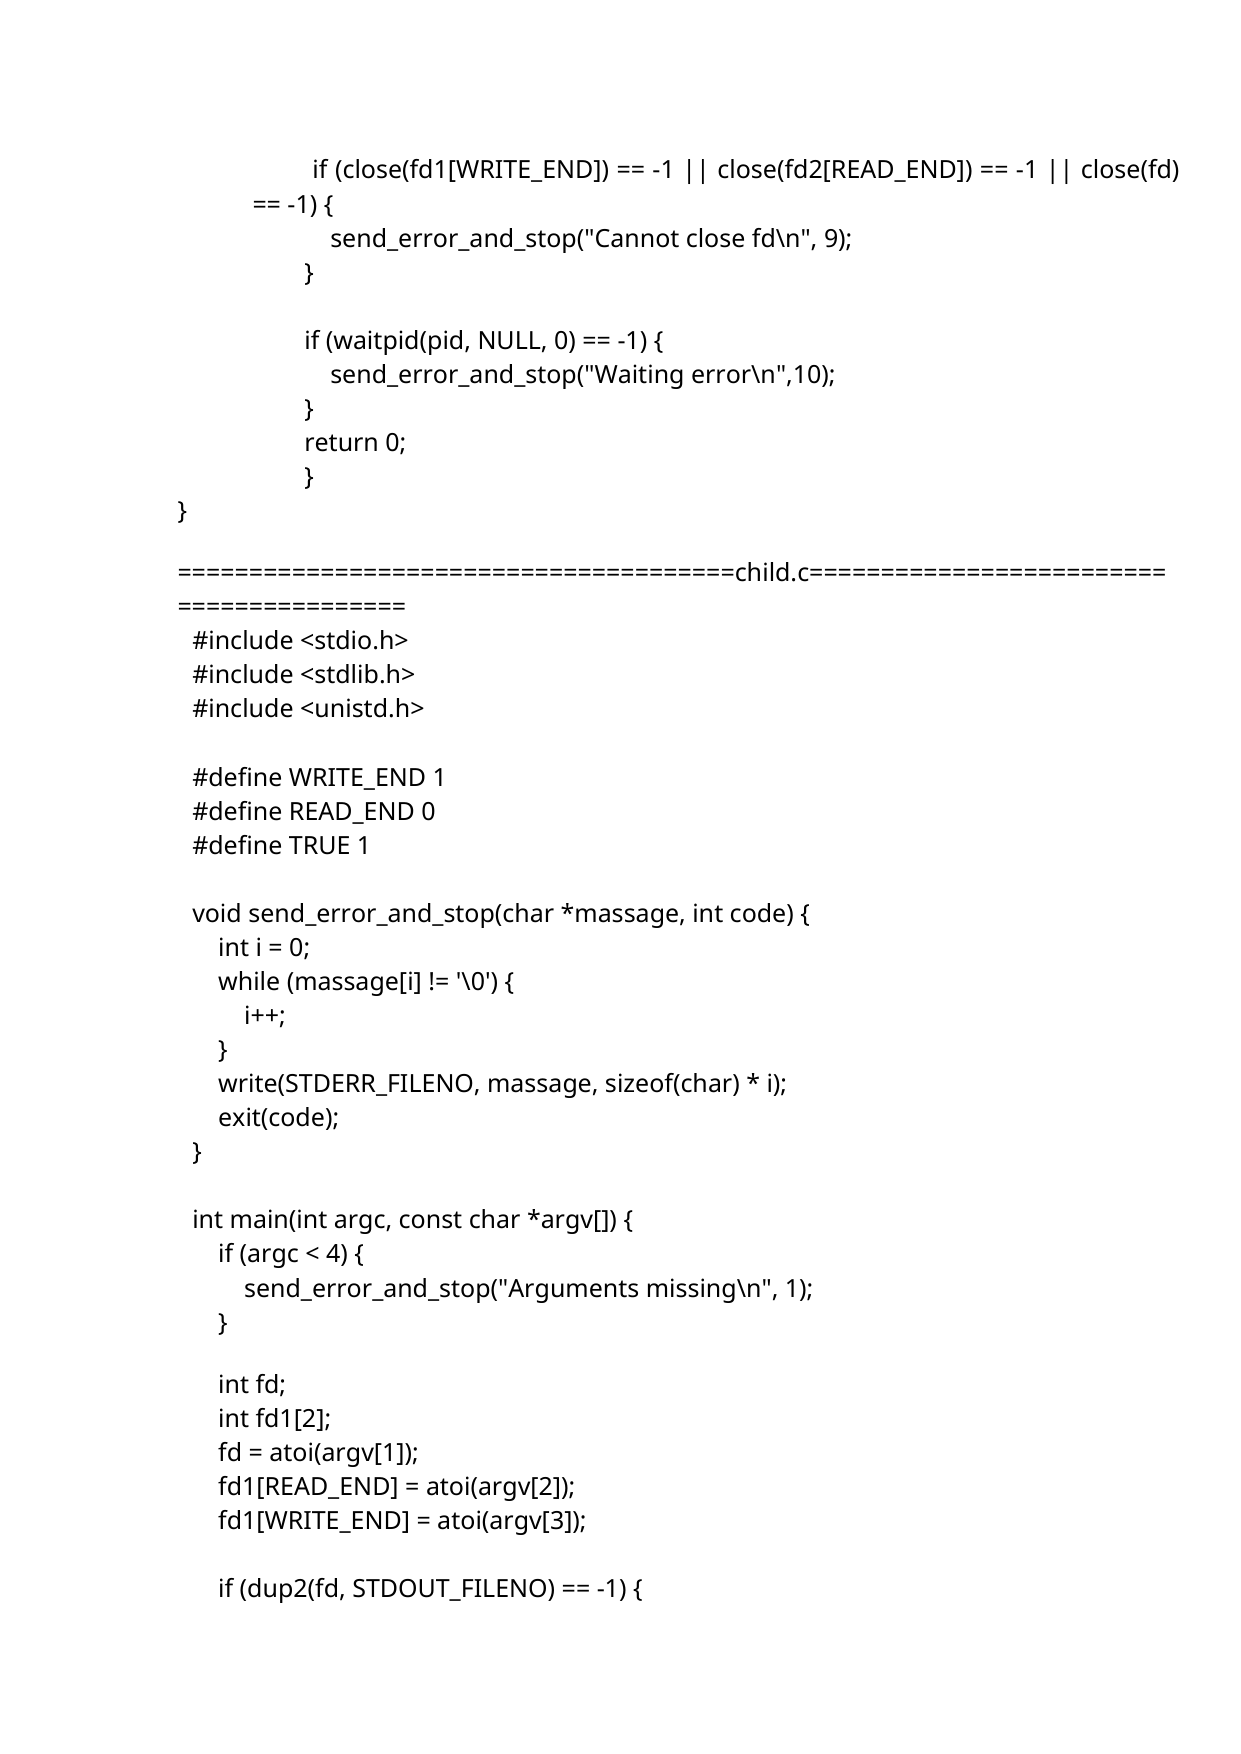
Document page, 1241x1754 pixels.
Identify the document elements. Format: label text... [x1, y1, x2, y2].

list if (dup2(fd, STDOUT_FILENO) == -1) { [192, 1571, 1181, 1605]
list int fd1[2]; [192, 1400, 1181, 1434]
list #define TRUE 1 [192, 827, 1181, 861]
list write(STDERR_FILENO, massage, sizeof(char) * i); [192, 1066, 1181, 1100]
list int i = 0; [192, 929, 1181, 964]
list if (close(fd1[WRITE_END]) == -1 || close(fd2[READ_END]) == -1 || close(fd) == -1) { [252, 152, 1181, 220]
list return 0; [252, 425, 1181, 459]
list } [252, 391, 1181, 425]
list exit(code); [192, 1100, 1181, 1134]
list #include <unistd.h> [192, 691, 1181, 725]
list } [252, 459, 1181, 493]
list fd1[WRITE_END] = atoi(argv[3]); [192, 1503, 1181, 1537]
list #define WRITE_END 1 [192, 759, 1181, 793]
list send_error_and_stop("Arguments missing\n", 1); [192, 1270, 1181, 1304]
list int fd; [192, 1366, 1181, 1400]
list int main(int argc, const char *argv[]) { [192, 1202, 1181, 1236]
list =======================================child.c========================================= [177, 527, 1181, 623]
list fd = atoi(argv[1]); [192, 1434, 1181, 1468]
list #include <stdlib.h> [192, 657, 1181, 691]
list if (waitpid(pid, NULL, 0) == -1) { [252, 322, 1181, 357]
list #include <stdio.h> [192, 623, 1181, 657]
list } [252, 254, 1181, 288]
list fd1[READ_END] = atoi(argv[2]); [192, 1468, 1181, 1503]
list send_error_and_stop("Cannot close fd\n", 9); [252, 220, 1181, 254]
list void send_error_and_stop(char *massage, int code) { [192, 896, 1181, 929]
list } [192, 1032, 1181, 1066]
list } [192, 1304, 1181, 1338]
list } [192, 1134, 1181, 1168]
list #define READ_END 0 [192, 793, 1181, 827]
list send_error_and_stop("Waiting error\n",10); [252, 357, 1181, 391]
list i++; [192, 998, 1181, 1032]
list while (massage[i] != '\0') { [192, 964, 1181, 998]
list } [177, 493, 1181, 527]
list if (argc < 4) { [192, 1236, 1181, 1270]
